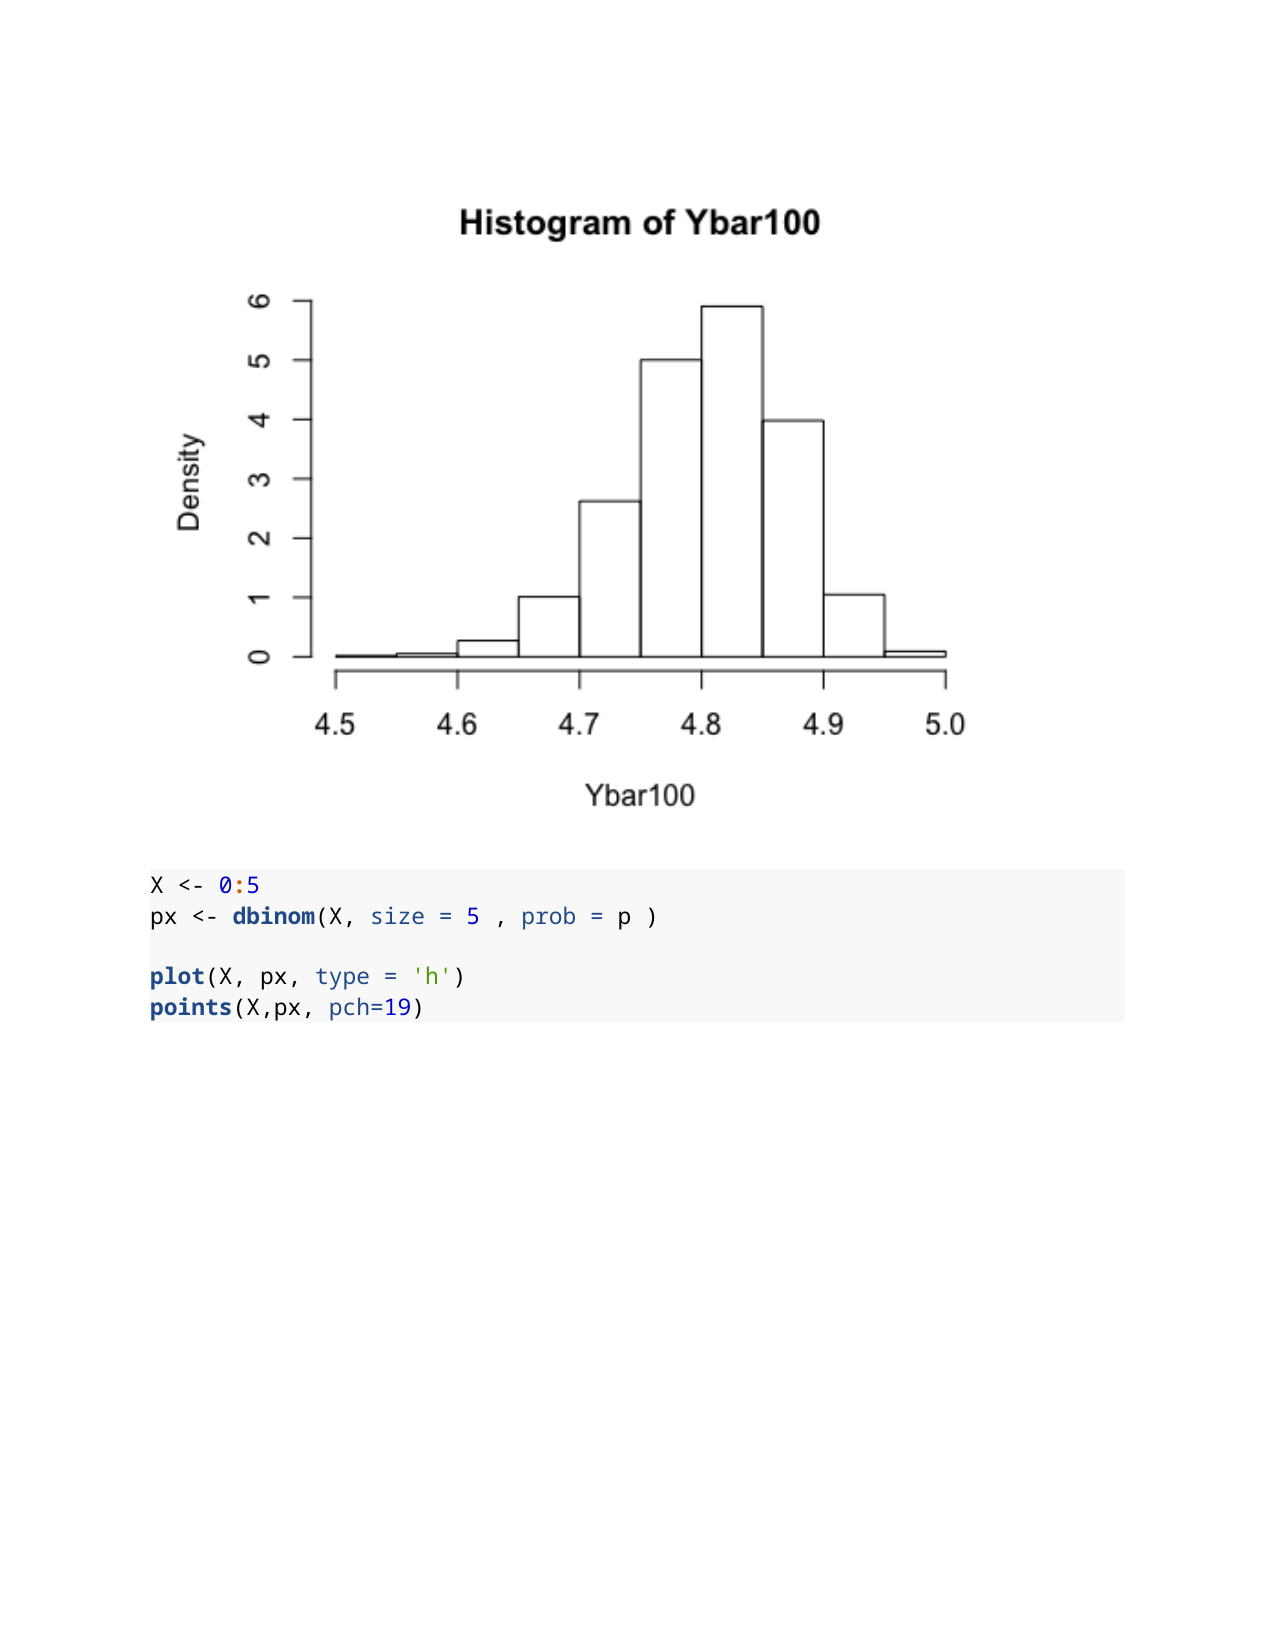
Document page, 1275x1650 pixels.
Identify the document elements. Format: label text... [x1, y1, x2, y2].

picture [168, 150, 1044, 850]
text X <- 0:5 px <- dbinom(X, size = 5 , prob = p ) plot(X, px, type = 'h') points(X,px, pch=19) [150, 869, 1125, 1022]
